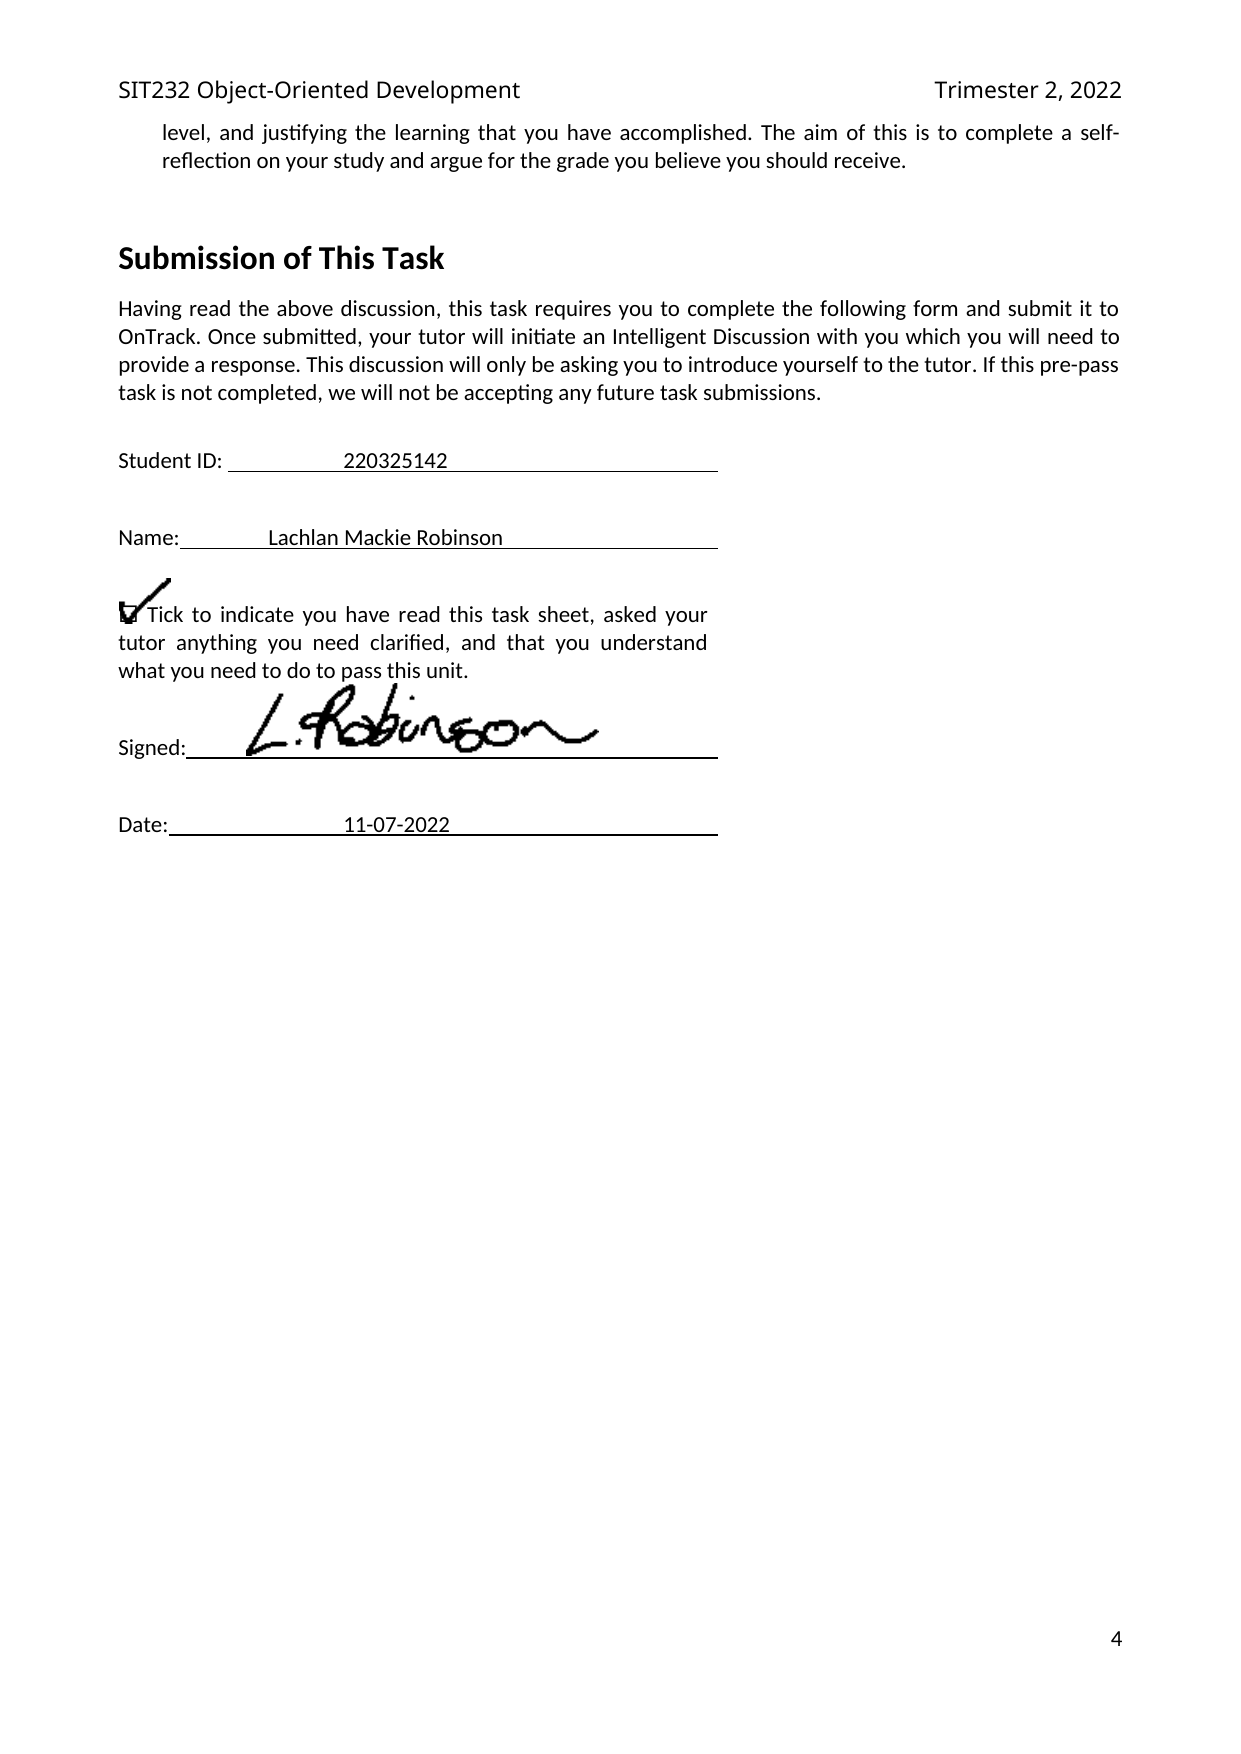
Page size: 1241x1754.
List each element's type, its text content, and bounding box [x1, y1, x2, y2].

text Having read the above discussion, this task requires you to complete the following form and submit it to OnTrack. Once submitted, your tutor will initiate an Intelligent Discussion with you which you will need to provide a response. This discussion will only be asking you to introduce yourself to the tutor. If this pre-pass task is not completed, we will not be accepting any future task submissions. [118, 294, 1122, 406]
text Signed: [118, 733, 1122, 761]
picture [119, 578, 171, 624]
text Tick to indicate you have read this task sheet, asked your tutor anything you need clarified, and that you understand what you need to do to pass this unit. [118, 600, 709, 684]
picture [246, 683, 599, 756]
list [133, 118, 1122, 174]
text Submission of This Task [118, 237, 1122, 277]
text Name: Lachlan Mackie Robinson [118, 523, 1122, 552]
text Student ID: 220325142 [118, 447, 1122, 475]
text Date: 11-07-2022 [118, 810, 1122, 838]
